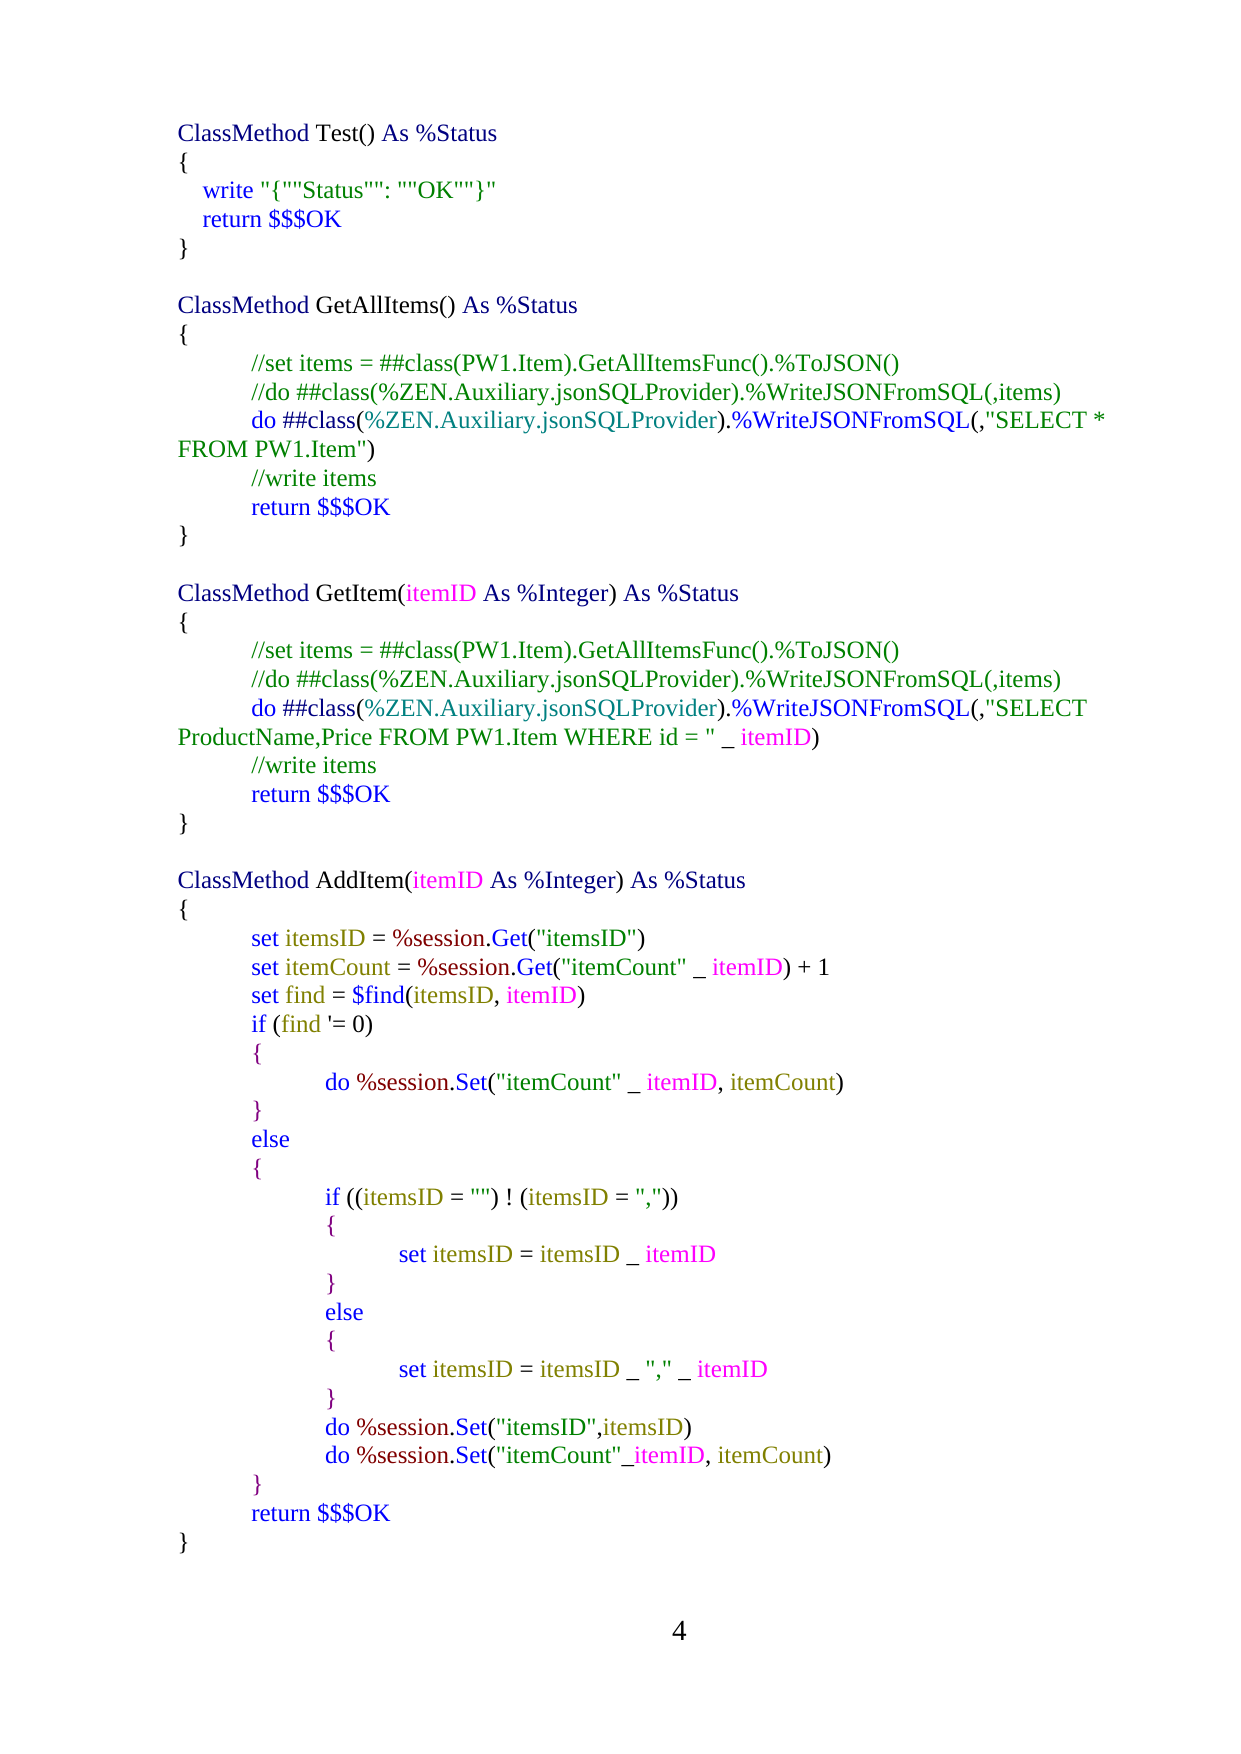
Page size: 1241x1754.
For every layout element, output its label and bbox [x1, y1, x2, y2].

text [177, 118, 1181, 1584]
